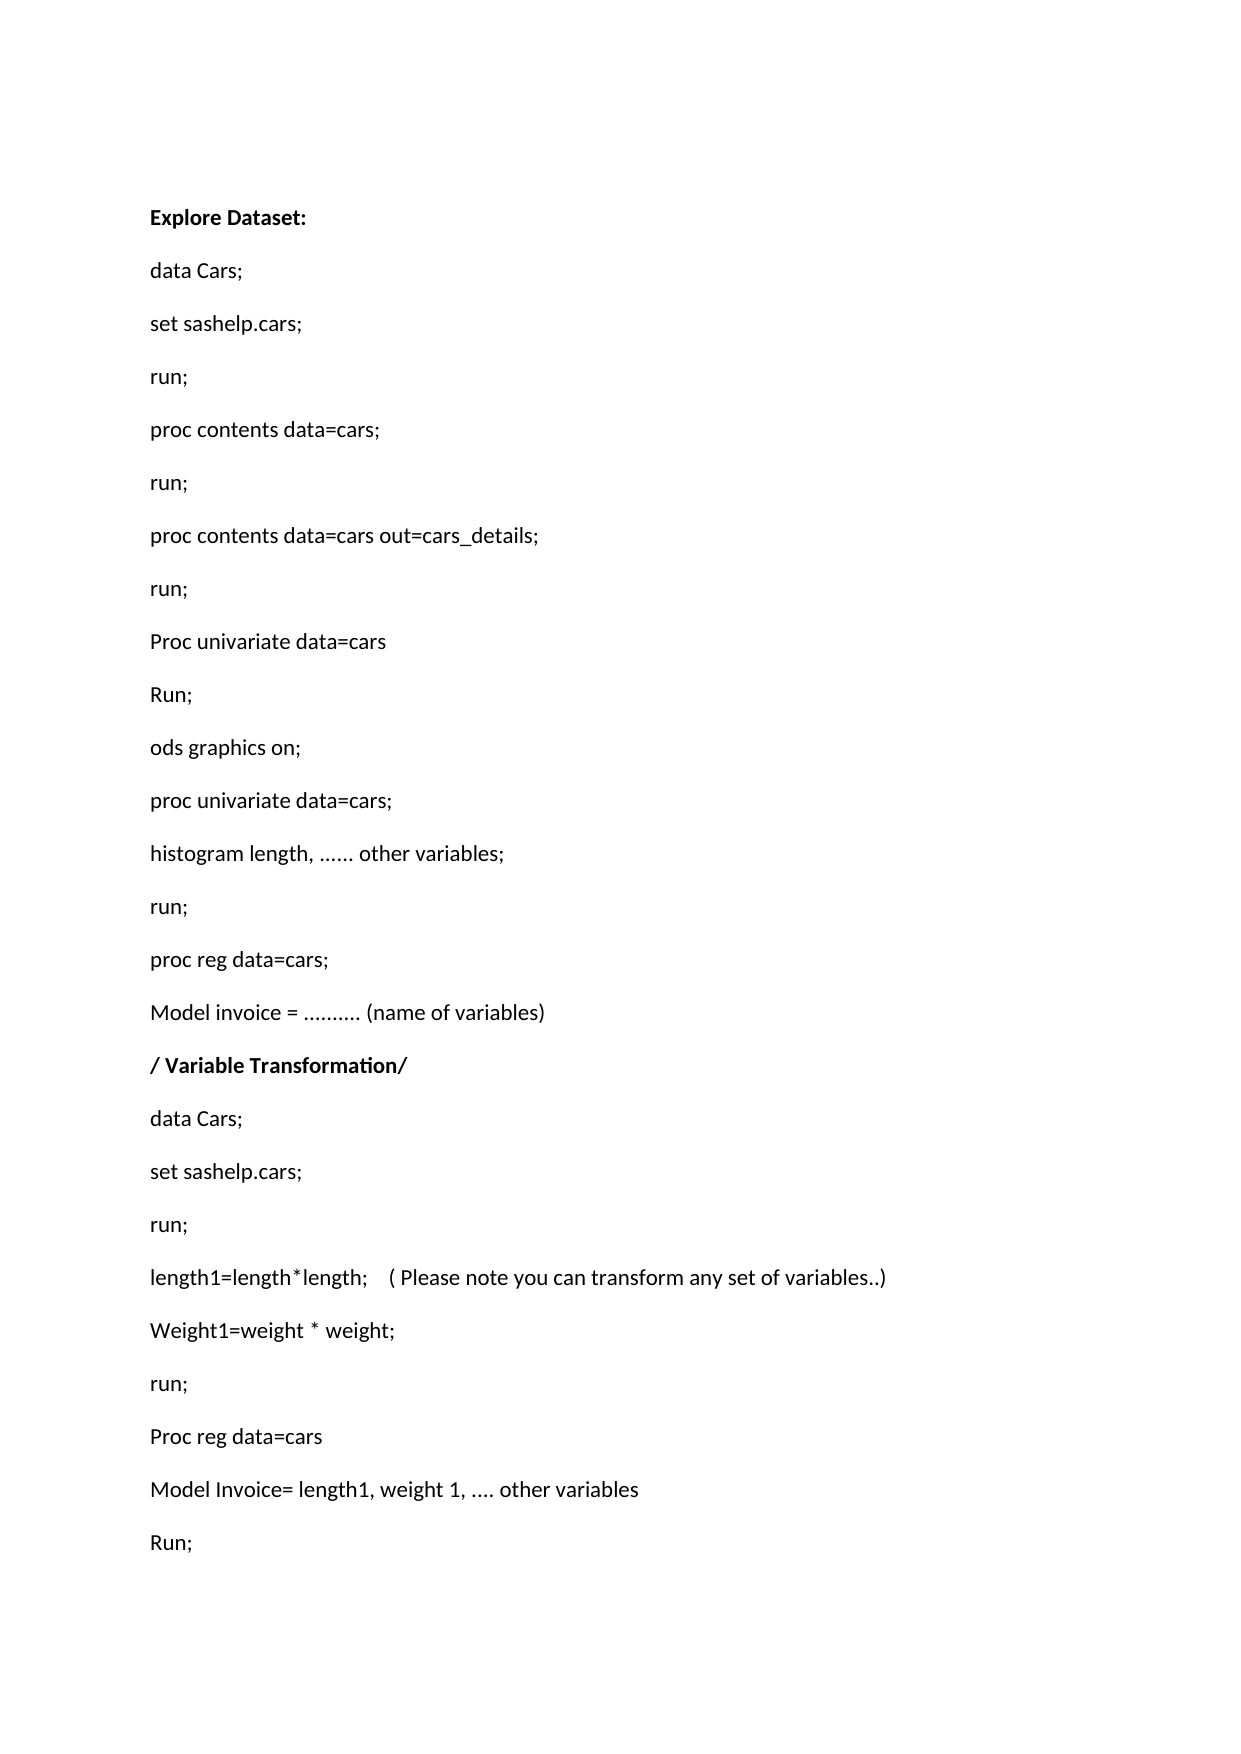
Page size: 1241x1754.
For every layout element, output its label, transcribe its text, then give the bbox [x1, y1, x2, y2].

text run; [150, 468, 1090, 496]
text proc univariate data=cars; [150, 786, 1090, 814]
text / Variable Transformation/ [150, 1051, 1090, 1079]
text proc reg data=cars; [150, 945, 1090, 973]
text Run; [150, 680, 1090, 708]
text run; [150, 1210, 1090, 1238]
text run; [150, 1369, 1090, 1397]
text Model Invoice= length1, weight 1, .... other variables [150, 1476, 1090, 1503]
text Model invoice = .......... (name of variables) [150, 998, 1090, 1026]
text proc contents data=cars; [150, 415, 1090, 443]
text histogram length, ...... other variables; [150, 839, 1090, 867]
text ods graphics on; [150, 733, 1090, 761]
text run; [150, 362, 1090, 390]
text run; [150, 574, 1090, 602]
text set sashelp.cars; [150, 1157, 1090, 1185]
text set sashelp.cars; [150, 309, 1090, 337]
text length1=length*length; ( Please note you can transform any set of variables..) [150, 1263, 1090, 1291]
text data Cars; [150, 1104, 1090, 1132]
text Proc reg data=cars [150, 1422, 1090, 1451]
text Run; [150, 1528, 1090, 1557]
text Weight1=weight * weight; [150, 1316, 1090, 1344]
text Proc univariate data=cars [150, 627, 1090, 655]
text run; [150, 892, 1090, 920]
text proc contents data=cars out=cars_details; [150, 521, 1090, 549]
text data Cars; [150, 256, 1090, 284]
text Explore Dataset: [150, 203, 1090, 231]
